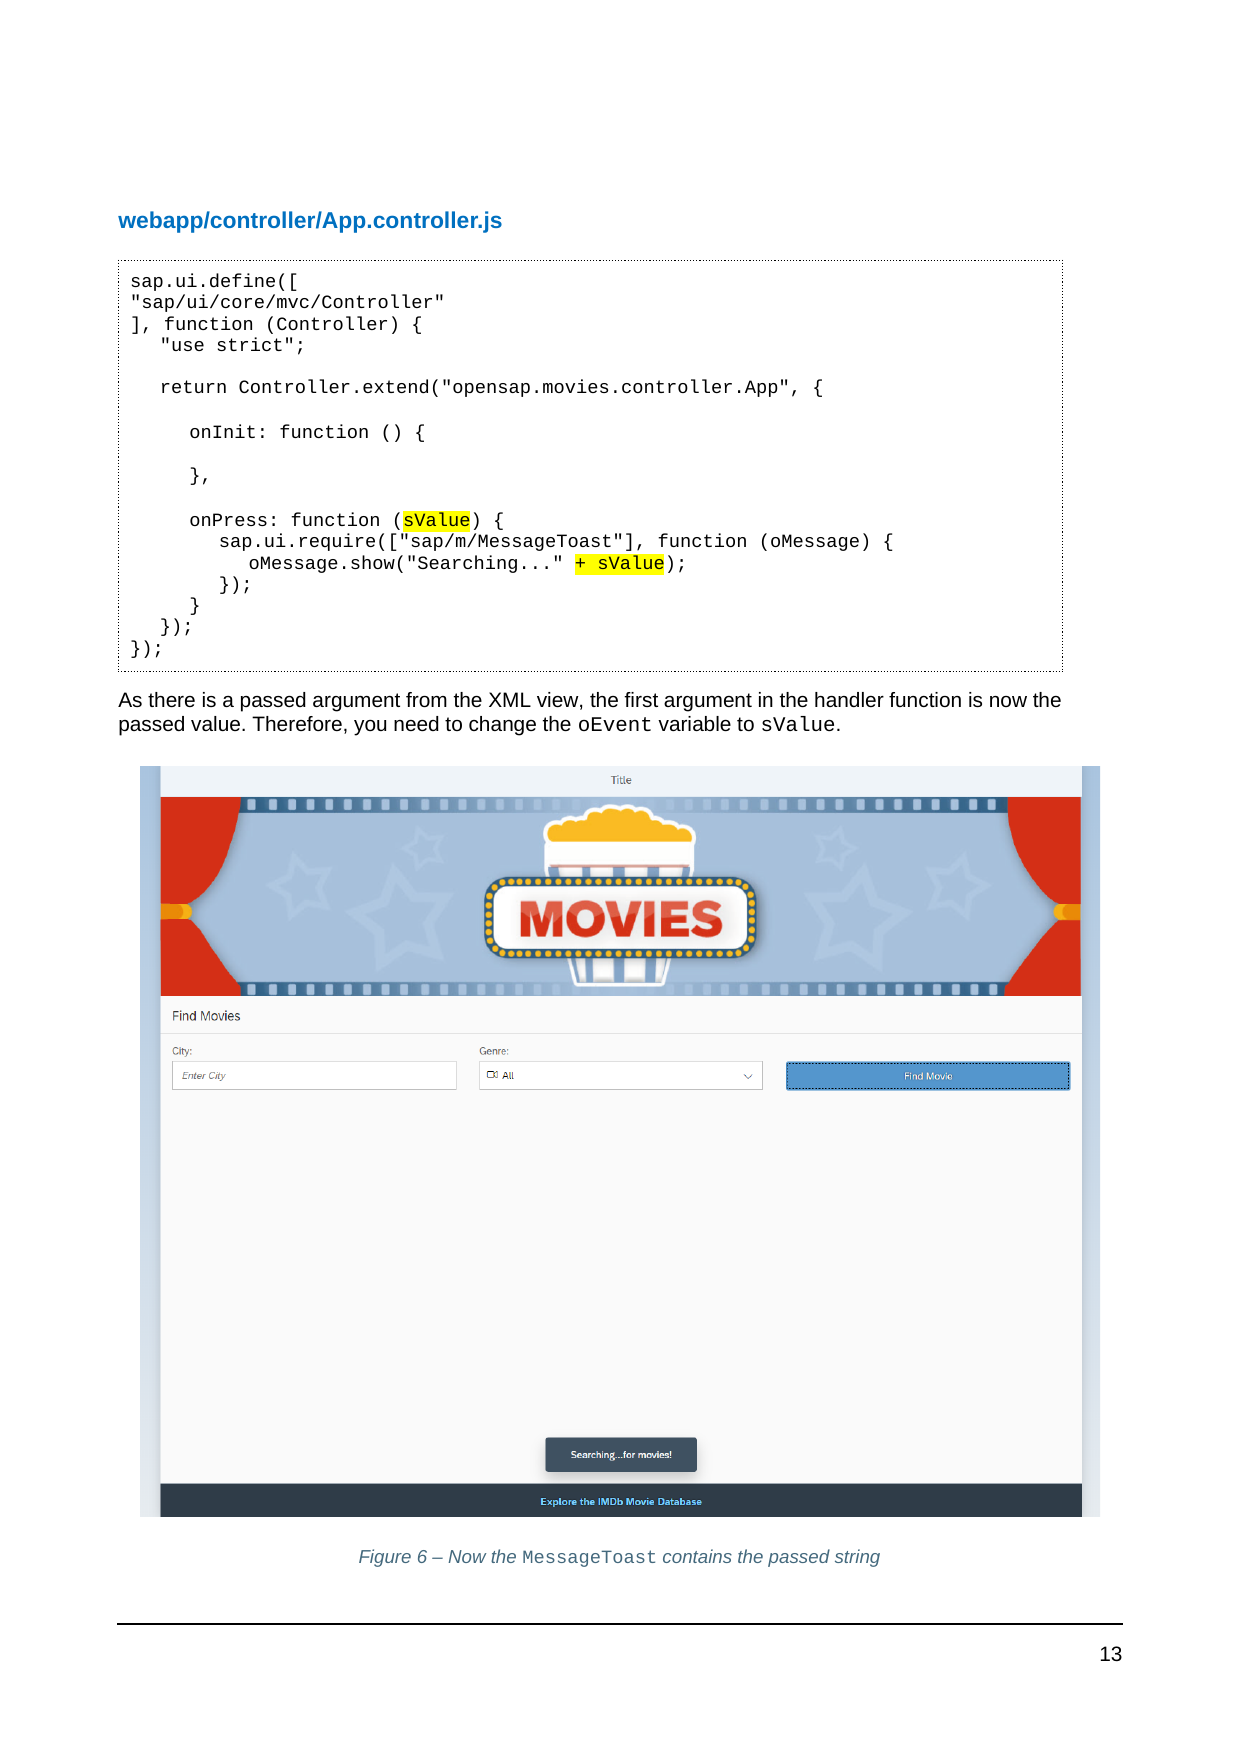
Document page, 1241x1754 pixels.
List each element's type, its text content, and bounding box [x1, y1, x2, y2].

table_header sap.ui.define([ "sap/ui/core/mvc/Controller" ], function (Controller) { "use strict"; return Controller.extend("opensap.movies.controller.App", { onInit: function () { }, onPress: function (sValue) { sap.ui.require(["sap/m/MessageToast"], function (oMessage) { oMessage.show("Searching..." + sValue); }); } }); }); [119, 260, 1062, 671]
text webapp/controller/App.controller.js [118, 207, 1122, 233]
text Figure 6 – Now the MessageToast contains the passed string [118, 1546, 1122, 1569]
text As there is a passed argument from the XML view, the first argument in the handler function is now the passed value. Therefore, you need to change the oEvent variable to sValue. [118, 688, 1122, 737]
picture [140, 766, 1101, 1517]
